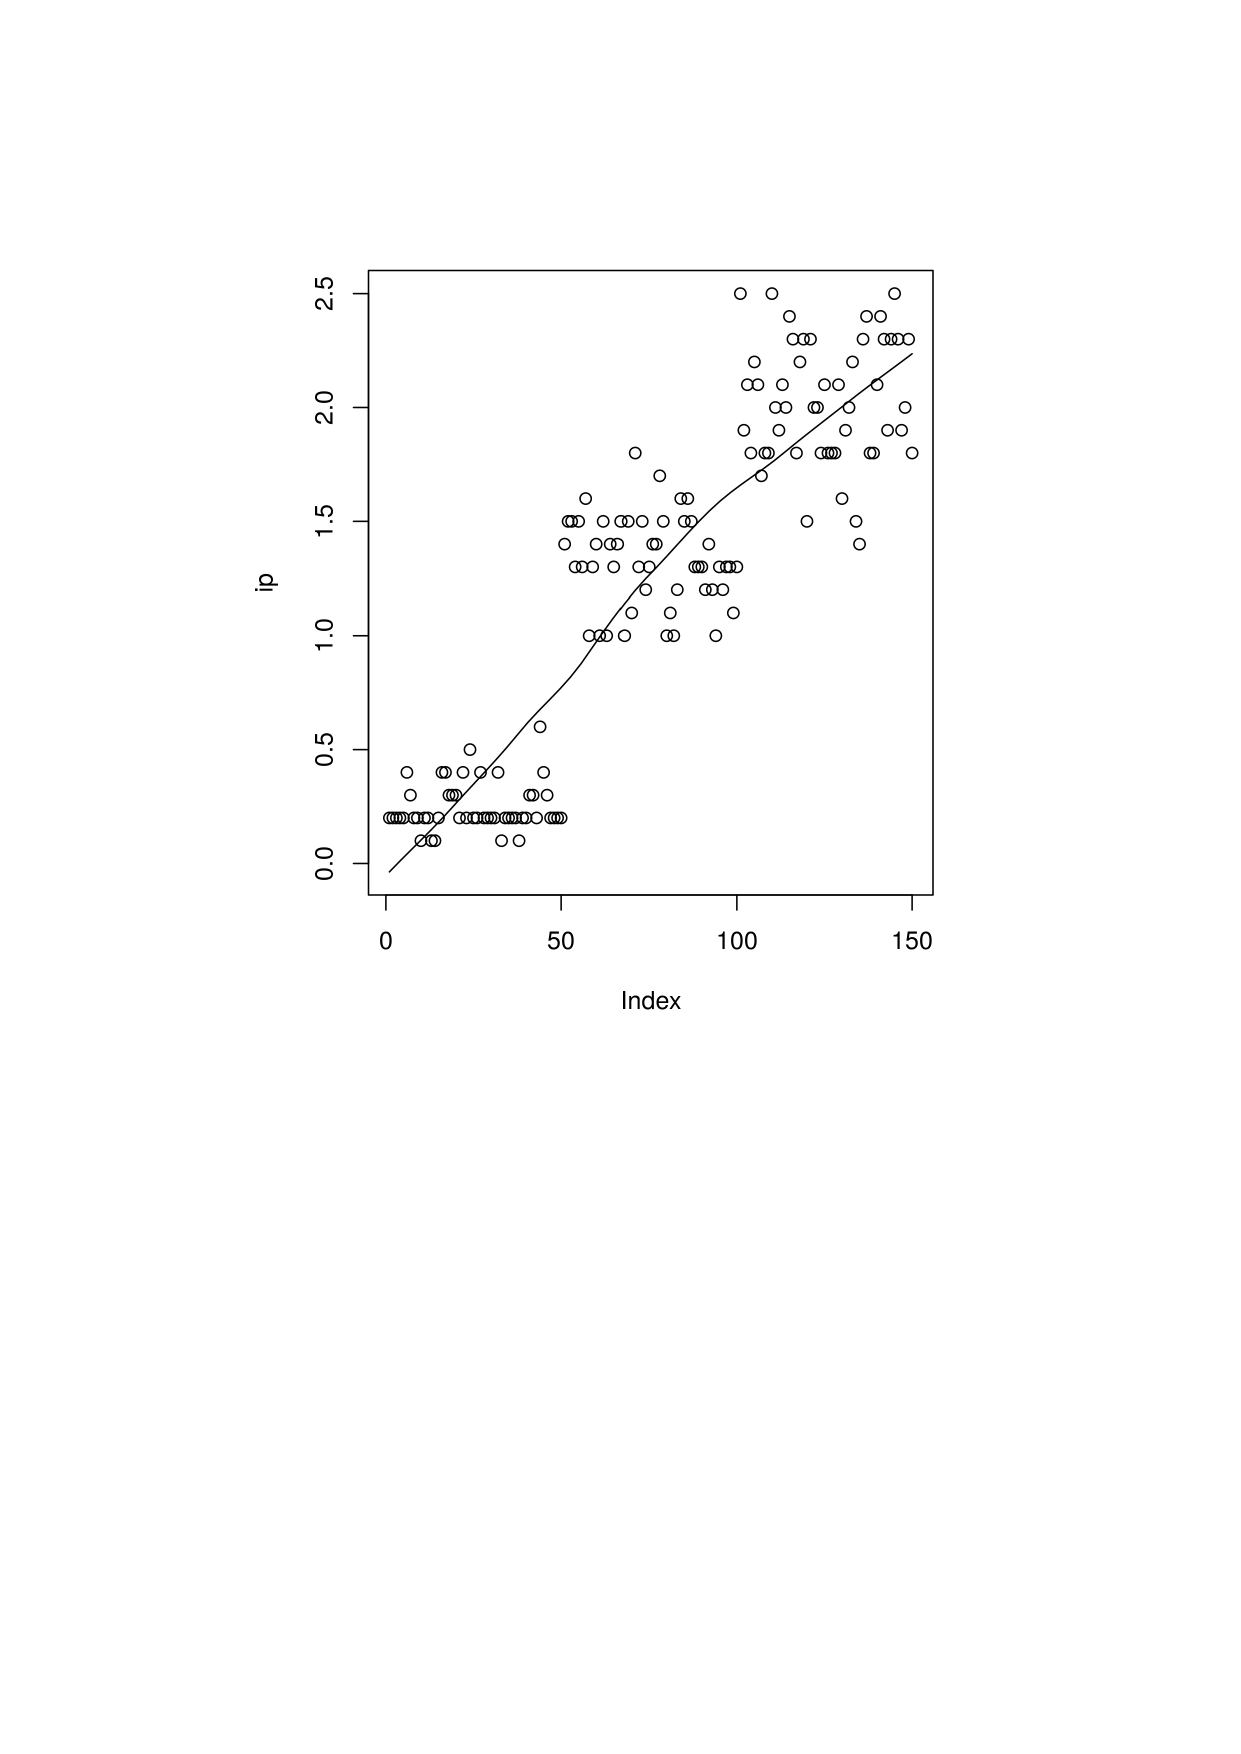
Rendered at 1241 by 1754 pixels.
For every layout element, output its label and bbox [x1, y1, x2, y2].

picture [245, 147, 995, 1048]
